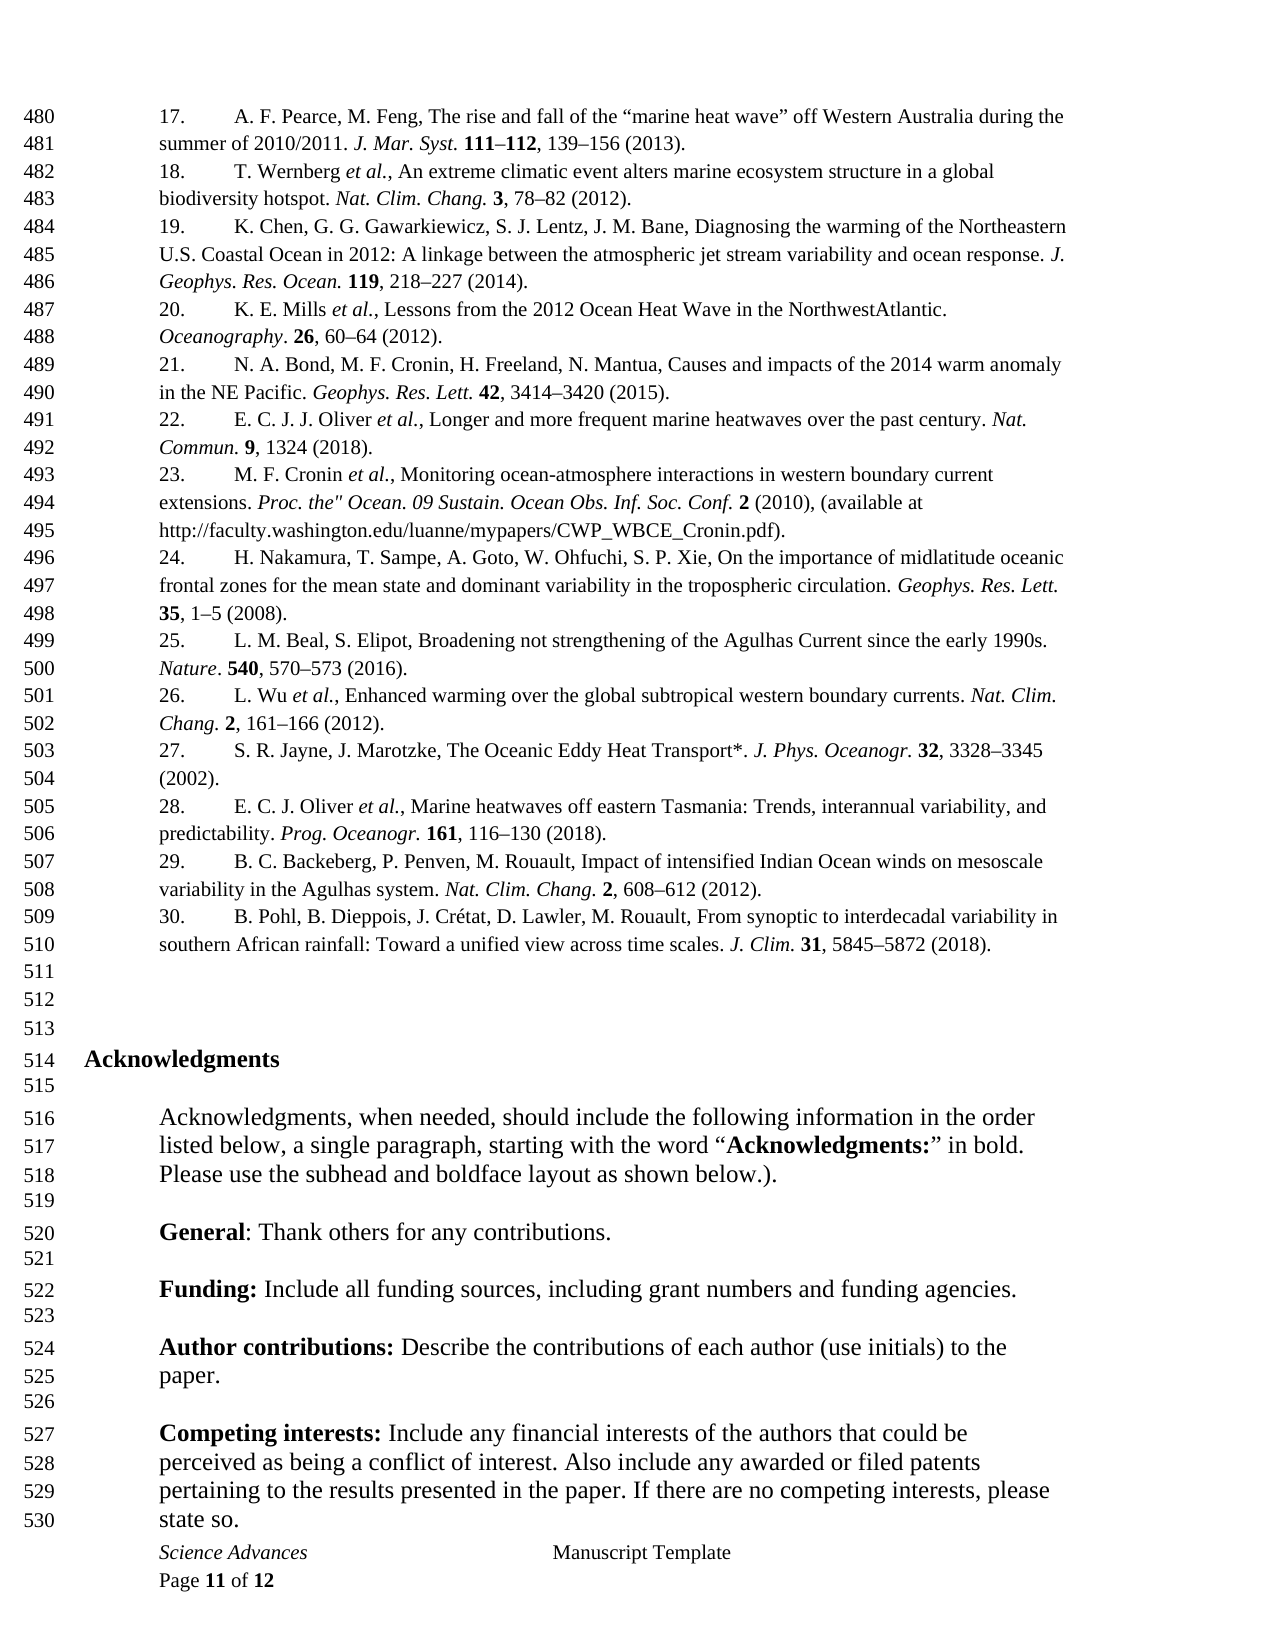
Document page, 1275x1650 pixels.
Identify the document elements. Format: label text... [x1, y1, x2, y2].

text Author contributions: Describe the contributions of each author (use initials) to the paper. [159, 1332, 1068, 1389]
text Funding: Include all funding sources, including grant numbers and funding agencies. [159, 1274, 1068, 1303]
text 28. E. C. J. Oliver et al., Marine heatwaves off eastern Tasmania: Trends, interannual variability, and predictability. Prog. Oceanogr. 161, 116–130 (2018). [159, 794, 1068, 845]
text 19. K. Chen, G. G. Gawarkiewicz, S. J. Lentz, J. M. Bane, Diagnosing the warming of the Northeastern U.S. Coastal Ocean in 2012: A linkage between the atmospheric jet stream variability and ocean response. J. Geophys. Res. Ocean. 119, 218–227 (2014). [159, 214, 1068, 293]
text 21. N. A. Bond, M. F. Cronin, H. Freeland, N. Mantua, Causes and impacts of the 2014 warm anomaly in the NE Pacific. Geophys. Res. Lett. 42, 3414–3420 (2015). [159, 352, 1068, 404]
text General: Thank others for any contributions. [159, 1217, 1068, 1246]
text 27. S. R. Jayne, J. Marotzke, The Oceanic Eddy Heat Transport*. J. Phys. Oceanogr. 32, 3328–3345 (2002). [159, 738, 1068, 790]
text 18. T. Wernberg et al., An extreme climatic event alters marine ecosystem structure in a global biodiversity hotspot. Nat. Clim. Chang. 3, 78–82 (2012). [159, 159, 1068, 210]
text 24. H. Nakamura, T. Sampe, A. Goto, W. Ohfuchi, S. P. Xie, On the importance of midlatitude oceanic frontal zones for the mean state and dominant variability in the tropospheric circulation. Geophys. Res. Lett. 35, 1–5 (2008). [159, 545, 1068, 624]
text Acknowledgments [84, 1044, 1068, 1073]
text 22. E. C. J. J. Oliver et al., Longer and more frequent marine heatwaves over the past century. Nat. Commun. 9, 1324 (2018). [159, 407, 1068, 459]
text 29. B. C. Backeberg, P. Penven, M. Rouault, Impact of intensified Indian Ocean winds on mesoscale variability in the Agulhas system. Nat. Clim. Chang. 2, 608–612 (2012). [159, 849, 1068, 901]
text 20. K. E. Mills et al., Lessons from the 2012 Ocean Heat Wave in the NorthwestAtlantic. Oceanography. 26, 60–64 (2012). [159, 297, 1068, 348]
text 23. M. F. Cronin et al., Monitoring ocean-atmosphere interactions in western boundary current extensions. Proc. the" Ocean. 09 Sustain. Ocean Obs. Inf. Soc. Conf. 2 (2010), (available at http://faculty.washington.edu/luanne/mypapers/CWP_WBCE_Cronin.pdf). [159, 462, 1068, 542]
text 17. A. F. Pearce, M. Feng, The rise and fall of the “marine heat wave” off Western Australia during the summer of 2010/2011. J. Mar. Syst. 111–112, 139–156 (2013). [159, 103, 1068, 155]
text 25. L. M. Beal, S. Elipot, Broadening not strengthening of the Agulhas Current since the early 1990s. Nature. 540, 570–573 (2016). [159, 628, 1068, 680]
text 30. B. Pohl, B. Dieppois, J. Crétat, D. Lawler, M. Rouault, From synoptic to interdecadal variability in southern African rainfall: Toward a unified view across time scales. J. Clim. 31, 5845–5872 (2018). [159, 904, 1068, 956]
text 26. L. Wu et al., Enhanced warming over the global subtropical western boundary currents. Nat. Clim. Chang. 2, 161–166 (2012). [159, 683, 1068, 735]
